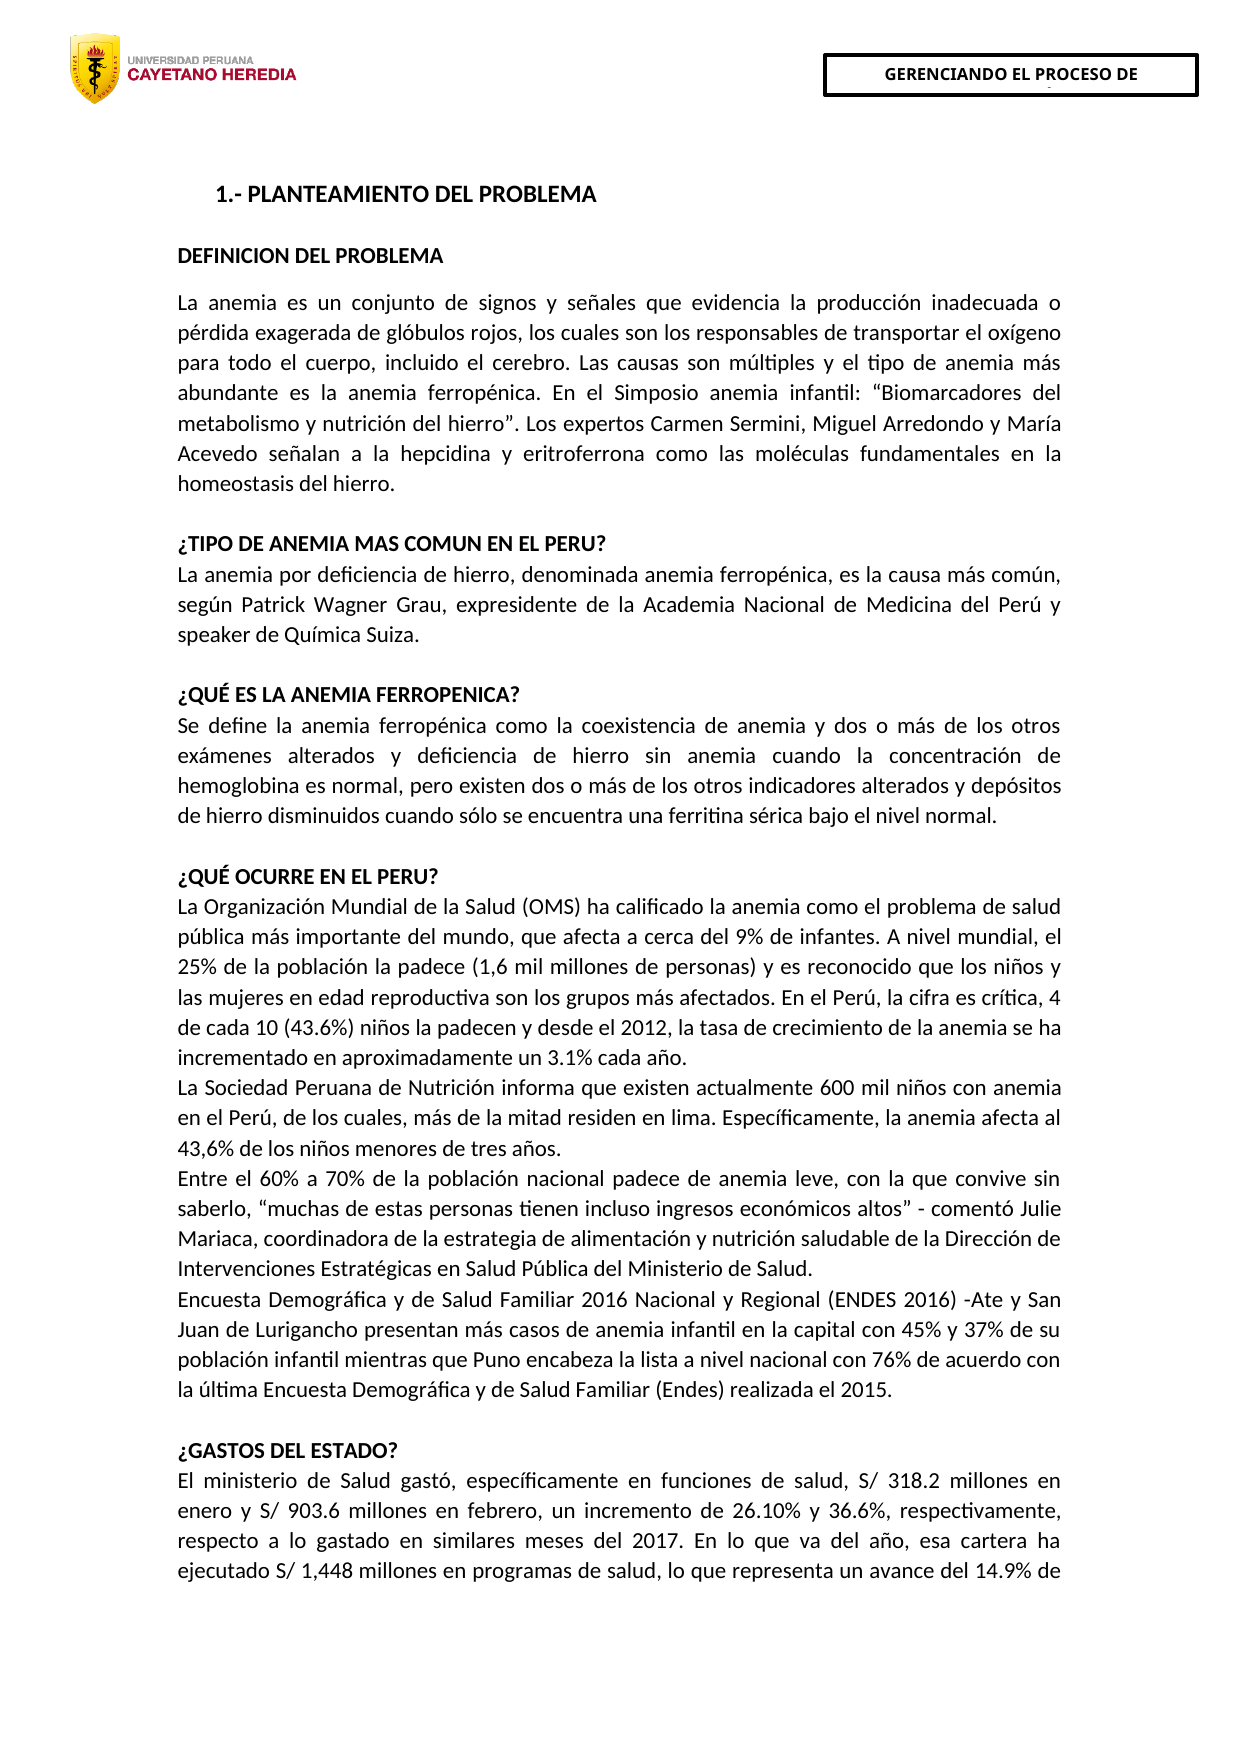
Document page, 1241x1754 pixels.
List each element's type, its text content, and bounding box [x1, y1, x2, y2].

text Se define la anemia ferropénica como la coexistencia de anemia y dos o más de los otros exámenes alterados y deficiencia de hierro sin anemia cuando la concentración de hemoglobina es normal, pero existen dos o más de los otros indicadores alterados y depósitos de hierro disminuidos cuando sólo se encuentra una ferritina sérica bajo el nivel normal. [177, 711, 1063, 829]
text Entre el 60% a 70% de la población nacional padece de anemia leve, con la que convive sin saberlo, “muchas de estas personas tienen incluso ingresos económicos altos” - comentó Julie Mariaca, coordinadora de la estrategia de alimentación y nutrición saludable de la Dirección de Intervenciones Estratégicas en Salud Pública del Ministerio de Salud. [177, 1164, 1063, 1282]
text Encuesta Demográfica y de Salud Familiar 2016 Nacional y Regional (ENDES 2016) -Ate y San Juan de Lurigancho presentan más casos de anemia infantil en la capital con 45% y 37% de su población infantil mientras que Puno encabeza la lista a nivel nacional con 76% de acuerdo con la última Encuesta Demográfica y de Salud Familiar (Endes) realizada el 2015. [177, 1285, 1063, 1403]
text ¿GASTOS DEL ESTADO? [177, 1436, 1063, 1464]
text DEFINICION DEL PROBLEMA [177, 241, 1063, 269]
picture [58, 31, 306, 105]
text La Sociedad Peruana de Nutrición informa que existen actualmente 600 mil niños con anemia en el Perú, de los cuales, más de la mitad residen en lima. Específicamente, la anemia afecta al 43,6% de los niños menores de tres años. [177, 1073, 1063, 1162]
text ¿QUÉ ES LA ANEMIA FERROPENICA? [177, 681, 1063, 708]
text La anemia por deficiencia de hierro, denominada anemia ferropénica, es la causa más común, según Patrick Wagner Grau, expresidente de la Academia Nacional de Medicina del Perú y speaker de Química Suiza. [177, 560, 1063, 648]
text La Organización Mundial de la Salud (OMS) ha calificado la anemia como el problema de salud pública más importante del mundo, que afecta a cerca del 9% de infantes. A nivel mundial, el 25% de la población la padece (1,6 mil millones de personas) y es reconocido que los niños y las mujeres en edad reproductiva son los grupos más afectados. En el Perú, la cifra es crítica, 4 de cada 10 (43.6%) niños la padecen y desde el 2012, la tasa de crecimiento de la anemia se ha incrementado en aproximadamente un 3.1% cada año. [177, 892, 1063, 1071]
text 1.- PLANTEAMIENTO DEL PROBLEMA [215, 178, 1063, 208]
text ¿TIPO DE ANEMIA MAS COMUN EN EL PERU? [177, 529, 1063, 557]
text La anemia es un conjunto de signos y señales que evidencia la producción inadecuada o pérdida exagerada de glóbulos rojos, los cuales son los responsables de transportar el oxígeno para todo el cuerpo, incluido el cerebro. Las causas son múltiples y el tipo de anemia más abundante es la anemia ferropénica. En el Simposio anemia infantil: “Biomarcadores del metabolismo y nutrición del hierro”. Los expertos Carmen Sermini, Miguel Arredondo y María Acevedo señalan a la hepcidina y eritroferrona como las moléculas fundamentales en la homeostasis del hierro. [177, 288, 1063, 497]
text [177, 1466, 1063, 1584]
text ¿QUÉ OCURRE EN EL PERU? [177, 862, 1063, 890]
